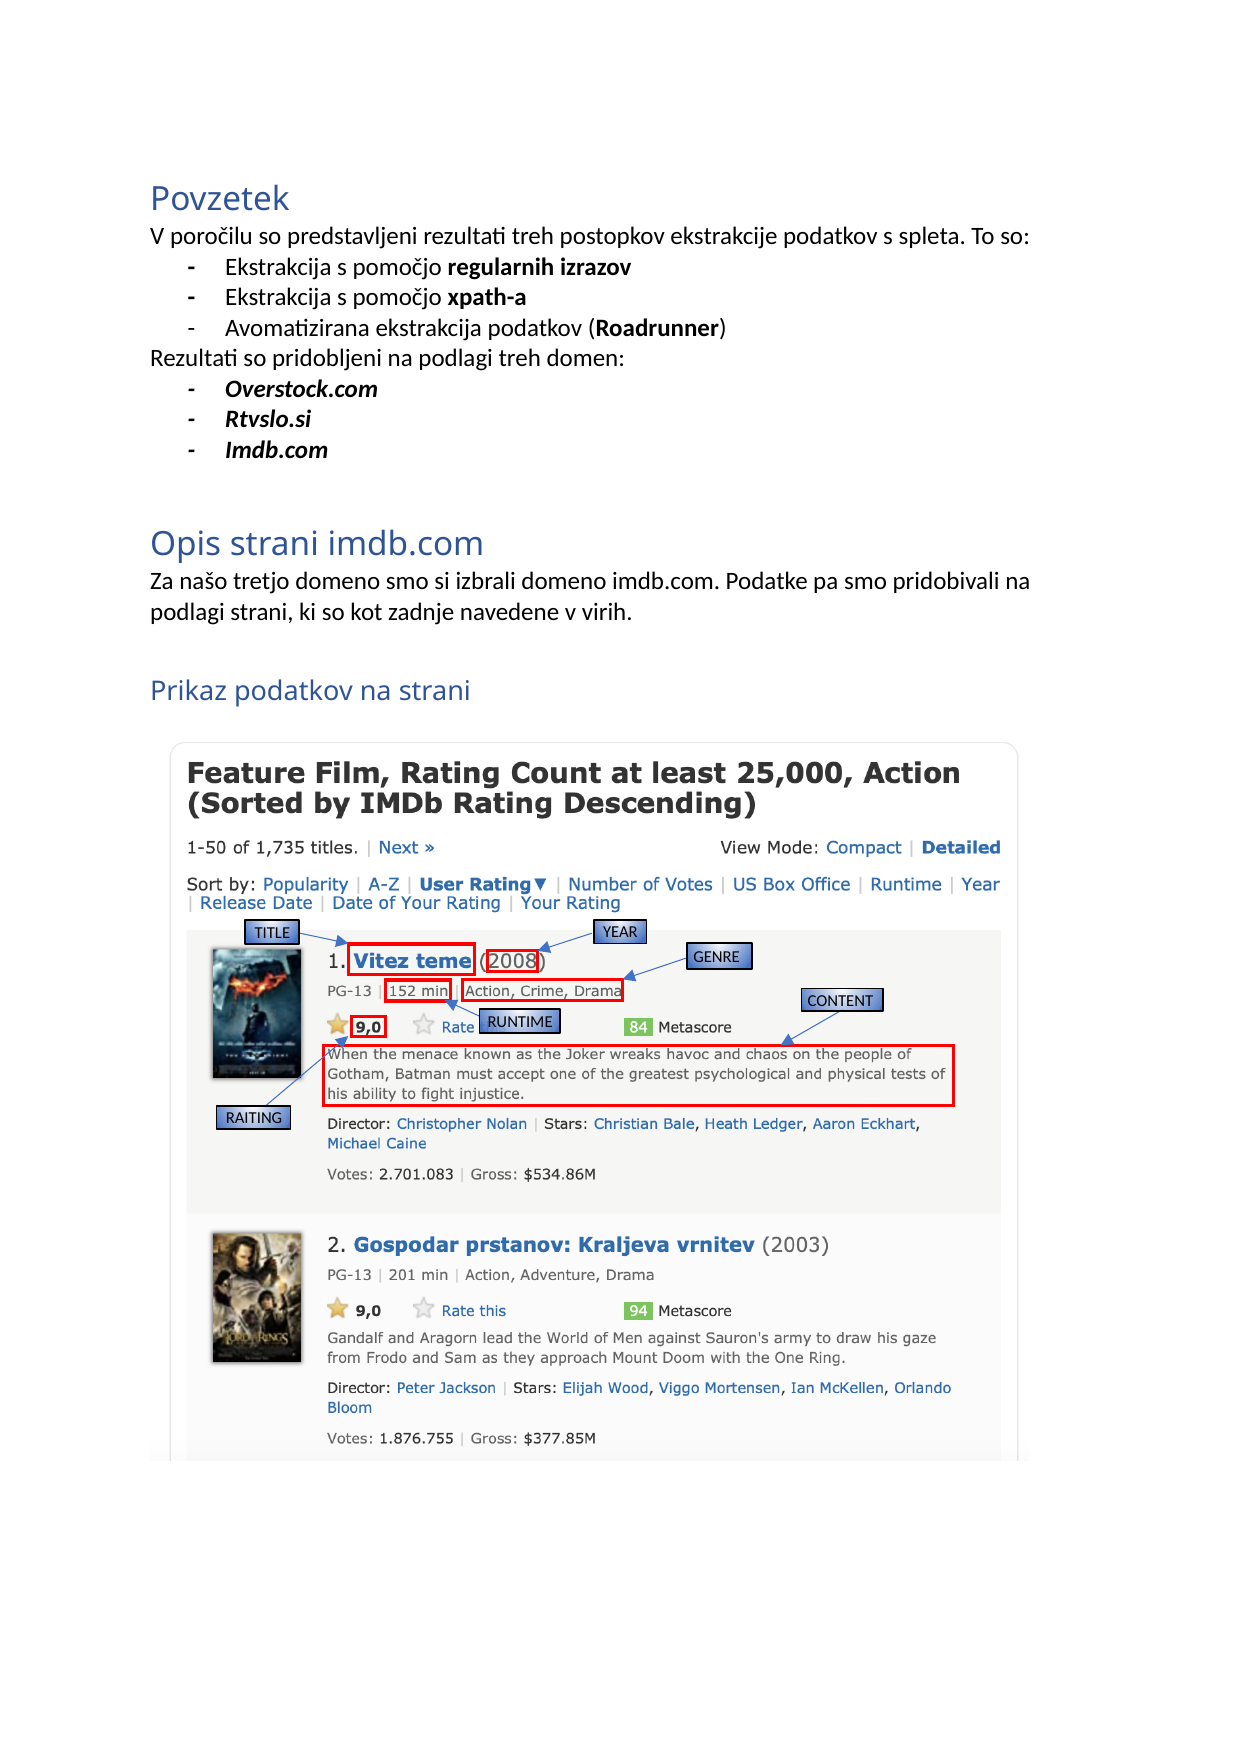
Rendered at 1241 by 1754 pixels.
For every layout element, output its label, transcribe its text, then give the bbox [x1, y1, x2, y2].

text V poročilu so predstavljeni rezultati treh postopkov ekstrakcije podatkov s spleta. To so: [150, 220, 1090, 251]
list Imdb.com [187, 434, 1090, 464]
text Za našo tretjo domeno smo si izbrali domeno imdb.com. Podatke pa smo pridobivali na podlagi strani, ki so kot zadnje navedene v virih. [150, 566, 1090, 627]
subtitle Prikaz podatkov na strani [150, 672, 1090, 709]
list Ekstrakcija s pomočjo xpath-a [187, 281, 1090, 312]
picture [150, 739, 1030, 1461]
list Ekstrakcija s pomočjo regularnih izrazov [187, 251, 1090, 281]
subtitle Opis strani imdb.com [150, 520, 1090, 566]
list Overstock.com [187, 373, 1090, 403]
list Rtvslo.si [187, 403, 1090, 434]
text Rezultati so pridobljeni na podlagi treh domen: [150, 342, 1090, 373]
list Avomatizirana ekstrakcija podatkov (Roadrunner) [187, 312, 1090, 342]
subtitle Povzetek [150, 175, 1090, 220]
